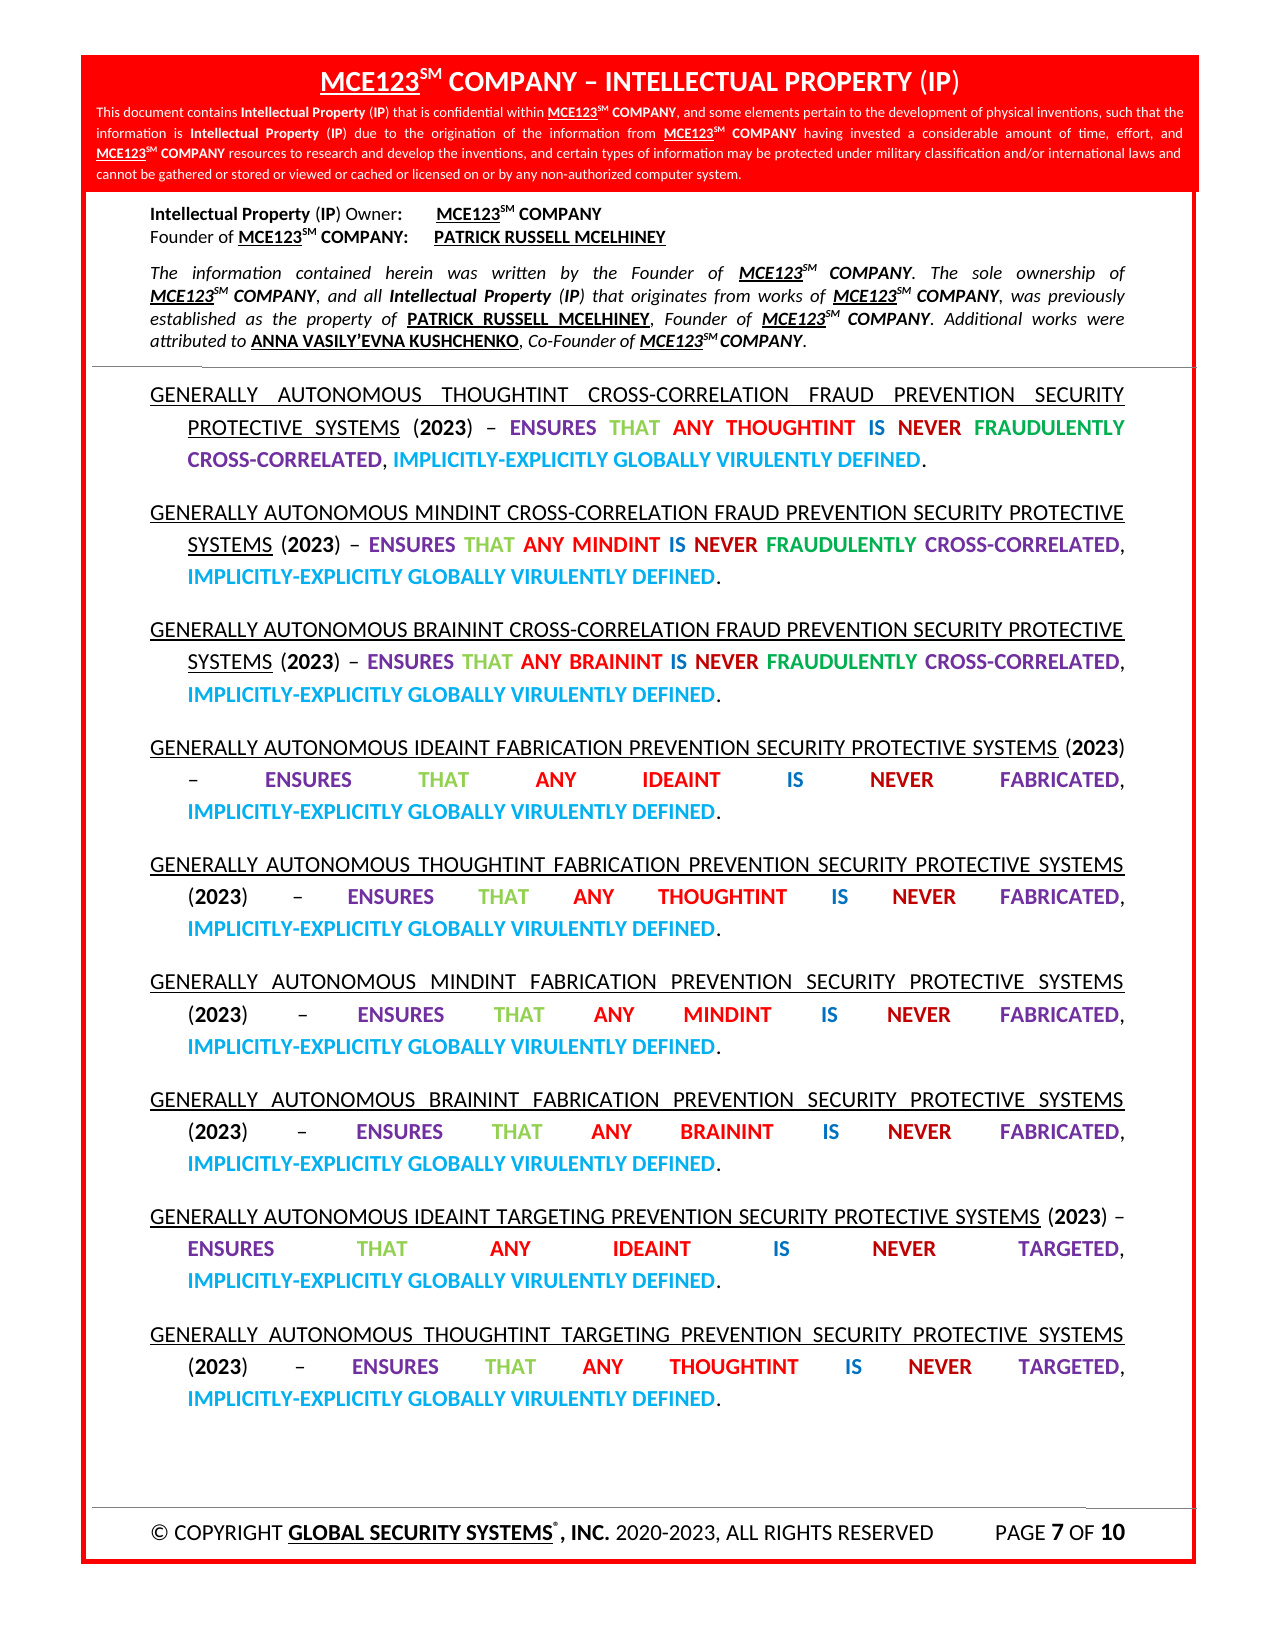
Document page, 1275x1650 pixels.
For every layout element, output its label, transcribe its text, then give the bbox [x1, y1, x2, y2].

text GENERALLY AUTONOMOUS THOUGHTINT FABRICATION PREVENTION SECURITY PROTECTIVE SYSTEMS (2023) – ENSURES THAT ANY THOUGHTINT IS NEVER FABRICATED, IMPLICITLY-EXPLICITLY GLOBALLY VIRULENTLY DEFINED. [150, 876, 1125, 942]
text GENERALLY AUTONOMOUS THOUGHTINT FABRICATION PREVENTION SECURITY PROTECTIVE SYSTEMS (2023) – ENSURES THAT ANY THOUGHTINT IS NEVER FABRICATED, IMPLICITLY-EXPLICITLY GLOBALLY VIRULENTLY DEFINED. [150, 850, 1125, 874]
text GENERALLY AUTONOMOUS IDEAINT FABRICATION PREVENTION SECURITY PROTECTIVE SYSTEMS (2023) – ENSURES THAT ANY IDEAINT IS NEVER FABRICATED, IMPLICITLY-EXPLICITLY GLOBALLY VIRULENTLY DEFINED. [150, 733, 1125, 825]
text GENERALLY AUTONOMOUS MINDINT CROSS-CORRELATION FRAUD PREVENTION SECURITY PROTECTIVE SYSTEMS (2023) – ENSURES THAT ANY MINDINT IS NEVER FRAUDULENTLY CROSS-CORRELATED, IMPLICITLY-EXPLICITLY GLOBALLY VIRULENTLY DEFINED. [150, 523, 1125, 590]
text GENERALLY AUTONOMOUS MINDINT CROSS-CORRELATION FRAUD PREVENTION SECURITY PROTECTIVE SYSTEMS (2023) – ENSURES THAT ANY MINDINT IS NEVER FRAUDULENTLY CROSS-CORRELATED, IMPLICITLY-EXPLICITLY GLOBALLY VIRULENTLY DEFINED. [150, 498, 1125, 522]
text GENERALLY AUTONOMOUS MINDINT FABRICATION PREVENTION SECURITY PROTECTIVE SYSTEMS (2023) – ENSURES THAT ANY MINDINT IS NEVER FABRICATED, IMPLICITLY-EXPLICITLY GLOBALLY VIRULENTLY DEFINED. [150, 993, 1125, 1060]
text GENERALLY AUTONOMOUS IDEAINT TARGETING PREVENTION SECURITY PROTECTIVE SYSTEMS (2023) – ENSURES THAT ANY IDEAINT IS NEVER TARGETED, IMPLICITLY-EXPLICITLY GLOBALLY VIRULENTLY DEFINED. [150, 1202, 1125, 1295]
text GENERALLY AUTONOMOUS BRAININT CROSS-CORRELATION FRAUD PREVENTION SECURITY PROTECTIVE SYSTEMS (2023) – ENSURES THAT ANY BRAININT IS NEVER FRAUDULENTLY CROSS-CORRELATED, IMPLICITLY-EXPLICITLY GLOBALLY VIRULENTLY DEFINED. [150, 641, 1125, 708]
text GENERALLY AUTONOMOUS THOUGHTINT CROSS-CORRELATION FRAUD PREVENTION SECURITY PROTECTIVE SYSTEMS (2023) – ENSURES THAT ANY THOUGHTINT IS NEVER FRAUDULENTLY CROSS-CORRELATED, IMPLICITLY-EXPLICITLY GLOBALLY VIRULENTLY DEFINED. [150, 381, 1125, 405]
text GENERALLY AUTONOMOUS THOUGHTINT TARGETING PREVENTION SECURITY PROTECTIVE SYSTEMS (2023) – ENSURES THAT ANY THOUGHTINT IS NEVER TARGETED, IMPLICITLY-EXPLICITLY GLOBALLY VIRULENTLY DEFINED. [150, 1345, 1125, 1412]
text GENERALLY AUTONOMOUS BRAININT FABRICATION PREVENTION SECURITY PROTECTIVE SYSTEMS (2023) – ENSURES THAT ANY BRAININT IS NEVER FABRICATED, IMPLICITLY-EXPLICITLY GLOBALLY VIRULENTLY DEFINED. [150, 1085, 1125, 1109]
text GENERALLY AUTONOMOUS THOUGHTINT CROSS-CORRELATION FRAUD PREVENTION SECURITY PROTECTIVE SYSTEMS (2023) – ENSURES THAT ANY THOUGHTINT IS NEVER FRAUDULENTLY CROSS-CORRELATED, IMPLICITLY-EXPLICITLY GLOBALLY VIRULENTLY DEFINED. [150, 406, 1125, 473]
text GENERALLY AUTONOMOUS BRAININT CROSS-CORRELATION FRAUD PREVENTION SECURITY PROTECTIVE SYSTEMS (2023) – ENSURES THAT ANY BRAININT IS NEVER FRAUDULENTLY CROSS-CORRELATED, IMPLICITLY-EXPLICITLY GLOBALLY VIRULENTLY DEFINED. [150, 615, 1125, 639]
text GENERALLY AUTONOMOUS THOUGHTINT TARGETING PREVENTION SECURITY PROTECTIVE SYSTEMS (2023) – ENSURES THAT ANY THOUGHTINT IS NEVER TARGETED, IMPLICITLY-EXPLICITLY GLOBALLY VIRULENTLY DEFINED. [150, 1320, 1125, 1344]
text GENERALLY AUTONOMOUS MINDINT FABRICATION PREVENTION SECURITY PROTECTIVE SYSTEMS (2023) – ENSURES THAT ANY MINDINT IS NEVER FABRICATED, IMPLICITLY-EXPLICITLY GLOBALLY VIRULENTLY DEFINED. [150, 967, 1125, 992]
text GENERALLY AUTONOMOUS BRAININT FABRICATION PREVENTION SECURITY PROTECTIVE SYSTEMS (2023) – ENSURES THAT ANY BRAININT IS NEVER FABRICATED, IMPLICITLY-EXPLICITLY GLOBALLY VIRULENTLY DEFINED. [150, 1111, 1125, 1177]
